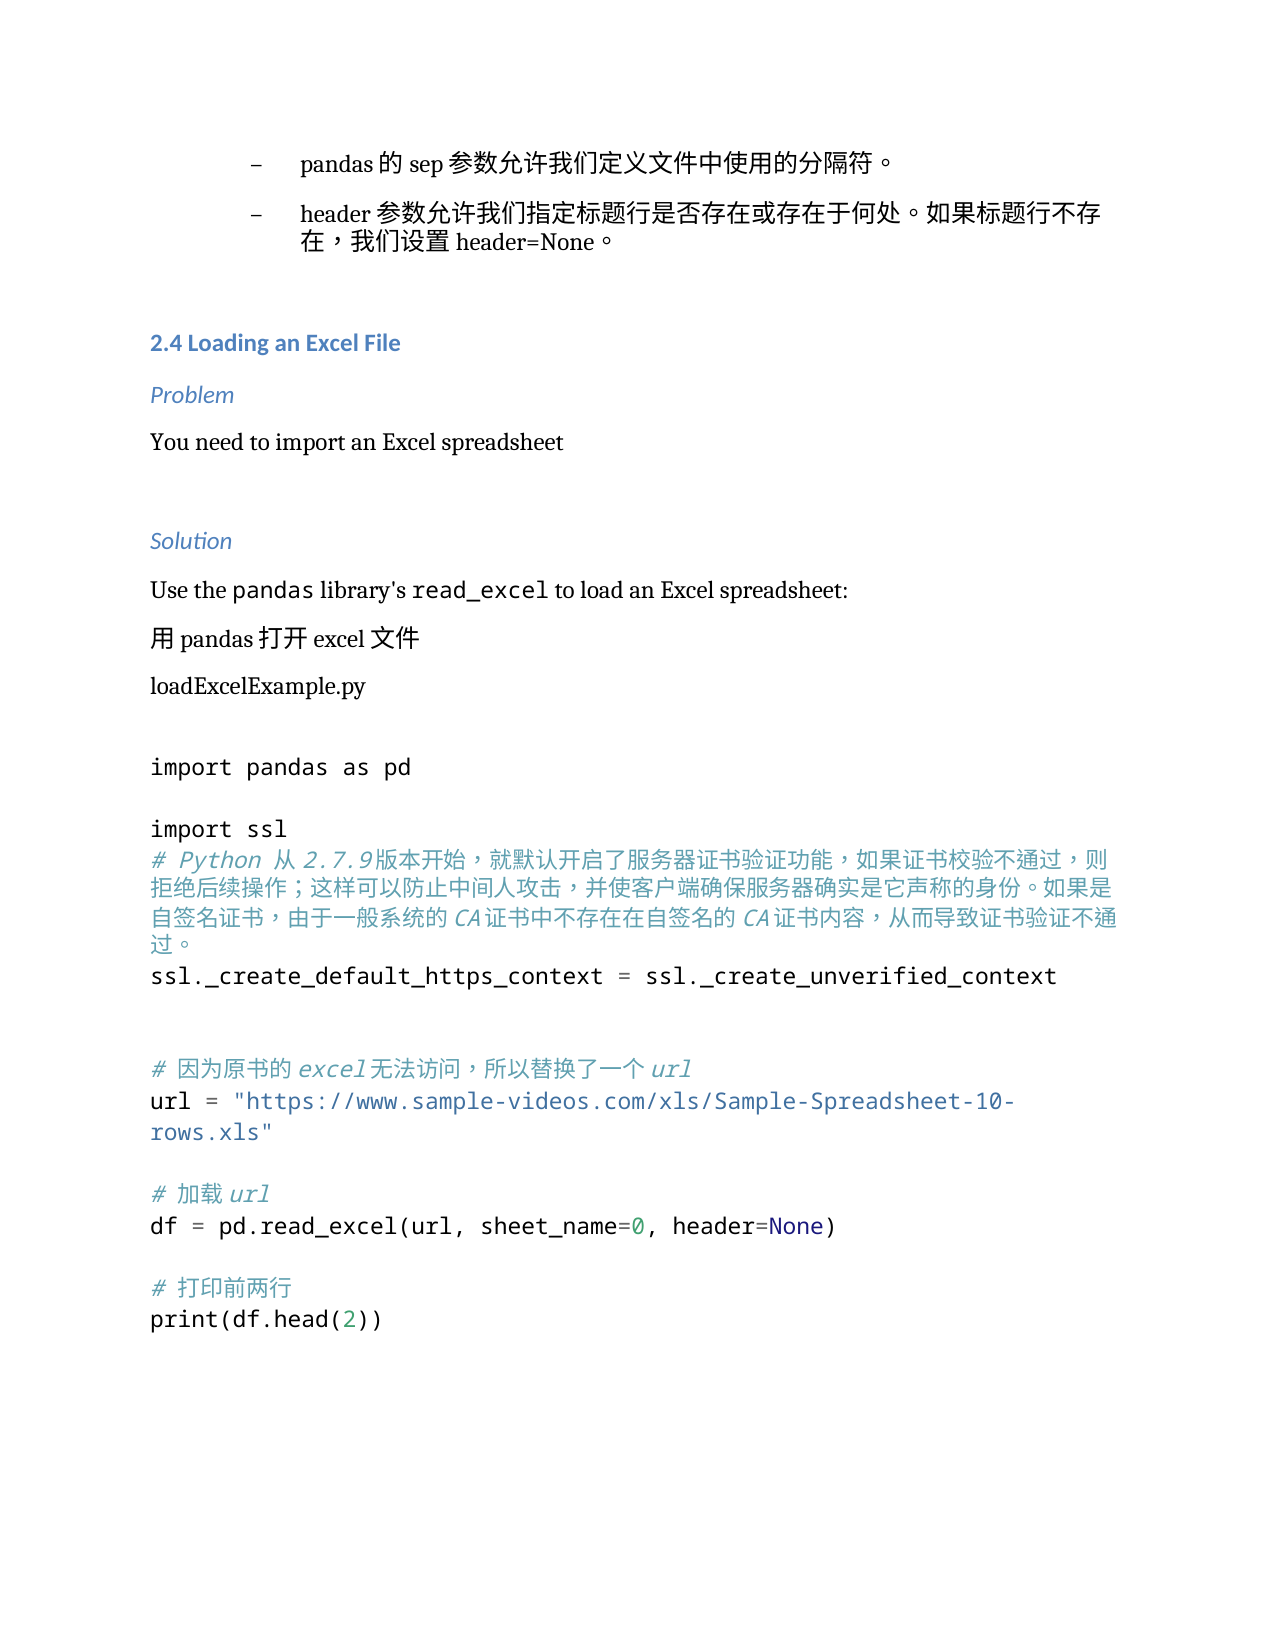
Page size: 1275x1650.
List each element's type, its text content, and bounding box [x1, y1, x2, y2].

subtitle 2.4 Loading an Excel File [150, 327, 1125, 358]
text Use the pandas library's read_excel to load an Excel spreadsheet: [150, 574, 1125, 606]
list pandas 的 sep 参数允许我们定义文件中使用的分隔符。 [250, 150, 1125, 179]
text loadExcelExample.py [150, 672, 1125, 701]
text 用pandas打开excel文件 [150, 624, 1125, 653]
text import pandas as pd import ssl # Python 从 2.7.9版本开始，就默认开启了服务器证书验证功能，如果证书校验不通过，则拒绝后续操作；这样可以防止中间人攻击，并使客户端确保服务器确实是它声称的身份。如果是自签名证书，由于一般系统的CA证书中不存在在自签名的CA证书内容，从而导致证书验证不通过。 ssl._create_default_https_context = ssl._create_unverified_context # 因为原书的excel无法访问，所以替换了一个url url = "https://www.sample-videos.com/xls/Sample-Spreadsheet-10-rows.xls" # 加载url df = pd.read_excel(url, sheet_name=0, header=None) # 打印前两行 print(df.head(2)) [150, 719, 1125, 1335]
text You need to import an Excel spreadsheet [150, 428, 1125, 457]
list header 参数允许我们指定标题行是否存在或存在于何处。如果标题行不存在，我们设置 header=None。 [250, 199, 1125, 257]
subtitle Solution [150, 525, 1125, 556]
subtitle Problem [150, 379, 1125, 409]
